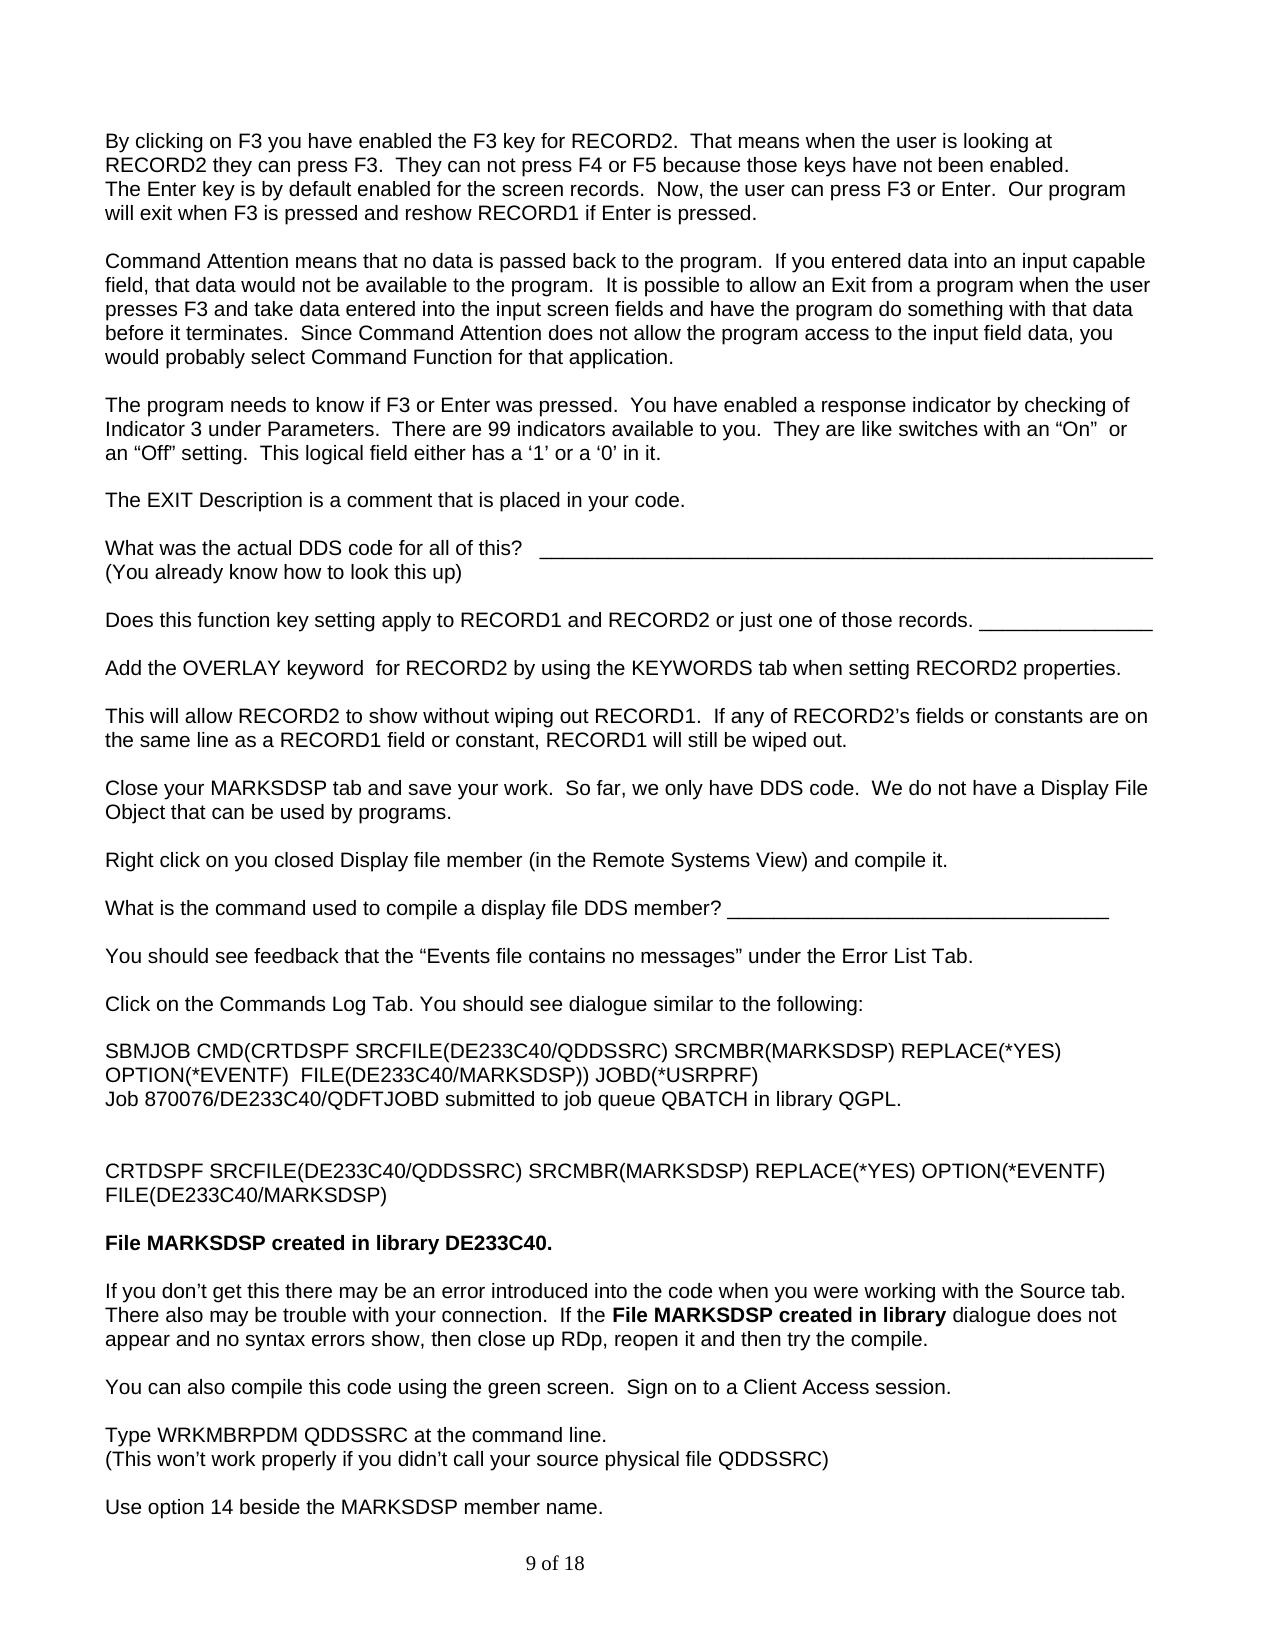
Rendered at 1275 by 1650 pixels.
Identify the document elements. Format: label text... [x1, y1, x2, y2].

text What is the command used to compile a display file DDS member? _________________________________ [105, 896, 1155, 919]
text Job 870076/DE233C40/QDFTJOBD submitted to job queue QBATCH in library QGPL. [105, 1087, 1155, 1111]
text If you don’t get this there may be an error introduced into the code when you were working with the Source tab. [105, 1279, 1155, 1303]
text By clicking on F3 you have enabled the F3 key for RECORD2. That means when the user is looking at RECORD2 they can press F3. They can not press F4 or F5 because those keys have not been enabled. [105, 129, 1155, 177]
text Right click on you closed Display file member (in the Remote Systems View) and compile it. [105, 848, 1155, 872]
text Command Attention means that no data is passed back to the program. If you entered data into an input capable field, that data would not be available to the program. It is possible to allow an Exit from a program when the user presses F3 and take data entered into the input screen fields and have the program do something with that data before it terminates. Since Command Attention does not allow the program access to the input field data, you would probably select Command Function for that application. [105, 249, 1155, 368]
text The program needs to know if F3 or Enter was pressed. You have enabled a response indicator by checking of Indicator 3 under Parameters. There are 99 indicators available to you. They are like switches with an “On” or an “Off” setting. This logical field either has a ‘1’ or a ‘0’ in it. [105, 392, 1155, 464]
text You can also compile this code using the green screen. Sign on to a Client Access session. [105, 1375, 1155, 1399]
text Type WRKMBRPDM QDDSSRC at the command line. [105, 1423, 1155, 1447]
text (You already know how to look this up) [105, 560, 1155, 584]
text Click on the Commands Log Tab. You should see dialogue similar to the following: [105, 991, 1155, 1015]
text SBMJOB CMD(CRTDSPF SRCFILE(DE233C40/QDDSSRC) SRCMBR(MARKSDSP) REPLACE(*YES) OPTION(*EVENTF) FILE(DE233C40/MARKSDSP)) JOBD(*USRPRF) [105, 1039, 1155, 1087]
text The EXIT Description is a comment that is placed in your code. [105, 488, 1155, 512]
text File MARKSDSP created in library DE233C40. [105, 1231, 1155, 1255]
text Use option 14 beside the MARKSDSP member name. [105, 1494, 1155, 1518]
text Does this function key setting apply to RECORD1 and RECORD2 or just one of those records. _______________ [105, 608, 1155, 632]
text CRTDSPF SRCFILE(DE233C40/QDDSSRC) SRCMBR(MARKSDSP) REPLACE(*YES) OPTION(*EVENTF) FILE(DE233C40/MARKSDSP) [105, 1159, 1155, 1207]
text The Enter key is by default enabled for the screen records. Now, the user can press F3 or Enter. Our program will exit when F3 is pressed and reshow RECORD1 if Enter is pressed. [105, 177, 1155, 225]
text This will allow RECORD2 to show without wiping out RECORD1. If any of RECORD2’s fields or constants are on the same line as a RECORD1 field or constant, RECORD1 will still be wiped out. [105, 704, 1155, 752]
text What was the actual DDS code for all of this? _____________________________________________________ [105, 536, 1155, 560]
text (This won’t work properly if you didn’t call your source physical file QDDSSRC) [105, 1447, 1155, 1471]
text Close your MARKSDSP tab and save your work. So far, we only have DDS code. We do not have a Display File Object that can be used by programs. [105, 776, 1155, 824]
text You should see feedback that the “Events file contains no messages” under the Error List Tab. [105, 943, 1155, 967]
text There also may be trouble with your connection. If the File MARKSDSP created in library dialogue does not appear and no syntax errors show, then close up RDp, reopen it and then try the compile. [105, 1303, 1155, 1351]
text Add the OVERLAY keyword for RECORD2 by using the KEYWORDS tab when setting RECORD2 properties. [105, 656, 1155, 680]
